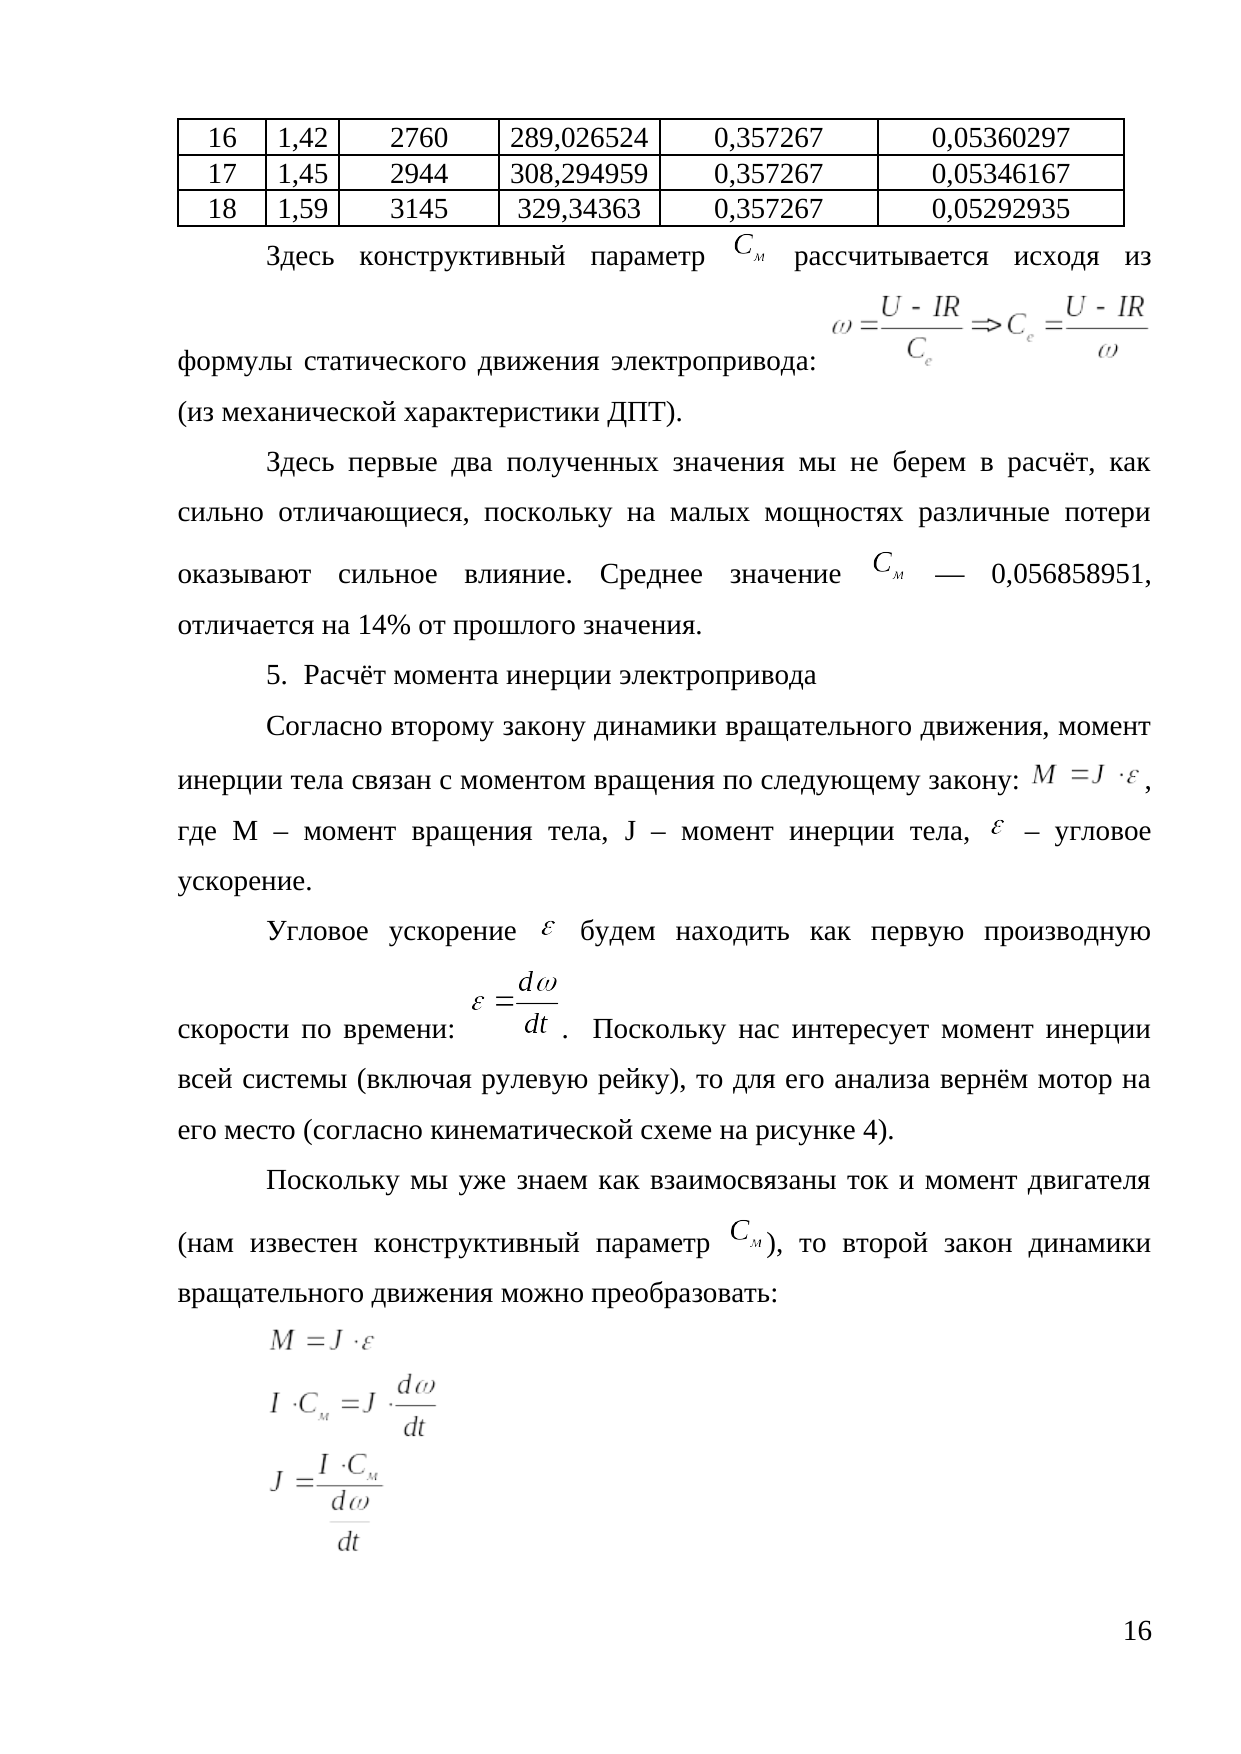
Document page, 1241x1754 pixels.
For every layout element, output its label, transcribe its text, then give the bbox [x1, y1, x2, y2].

table_cell 0,05346167 [879, 156, 1123, 189]
table_cell 289,026524 [500, 120, 659, 154]
list Расчёт момента инерции электропривода [266, 657, 1152, 691]
table_cell 3145 [340, 191, 498, 225]
text Здесь конструктивный параметр рассчитывается исходя из формулы статического движения электропривода: (из механической характеристики ДПТ). [177, 227, 1152, 427]
text Здесь первые два полученных значения мы не берем в расчёт, как сильно отличающиеся, поскольку на малых мощностях различные потери оказывают сильное влияние. Среднее значение — 0,056858951, отличается на 14% от прошлого значения. [177, 444, 1152, 641]
text Согласно второму закону динамики вращательного движения, момент инерции тела связан с моментом вращения по следующему закону: , где М – момент вращения тела, J – момент инерции тела, – угловое ускорение. [177, 708, 1152, 897]
table_cell 1,59 [267, 191, 338, 225]
table_cell 2944 [340, 156, 498, 189]
table_cell 17 [179, 156, 265, 189]
table_cell 329,34363 [500, 191, 659, 225]
table_cell 16 [179, 120, 265, 154]
table_cell 0,357267 [661, 156, 877, 189]
table_cell 18 [179, 191, 265, 225]
text Угловое ускорение будем находить как первую производную скорости по времени: . Поскольку нас интересует момент инерции всей системы (включая рулевую рейку), то для его анализа вернём мотор на его место (согласно кинематической схеме на рисунке 4). [177, 913, 1152, 1146]
table_cell 0,05292935 [879, 191, 1123, 225]
table_cell 1,45 [267, 156, 338, 189]
table_cell 2760 [340, 120, 498, 154]
table_cell 0,357267 [661, 191, 877, 225]
table_cell 308,294959 [500, 156, 659, 189]
table_cell 0,357267 [661, 120, 877, 154]
table_cell 1,42 [267, 120, 338, 154]
text Поскольку мы уже знаем как взаимосвязаны ток и момент двигателя (нам известен конструктивный параметр ), то второй закон динамики вращательного движения можно преобразовать: [177, 1162, 1152, 1308]
table_cell 0,05360297 [879, 120, 1123, 154]
